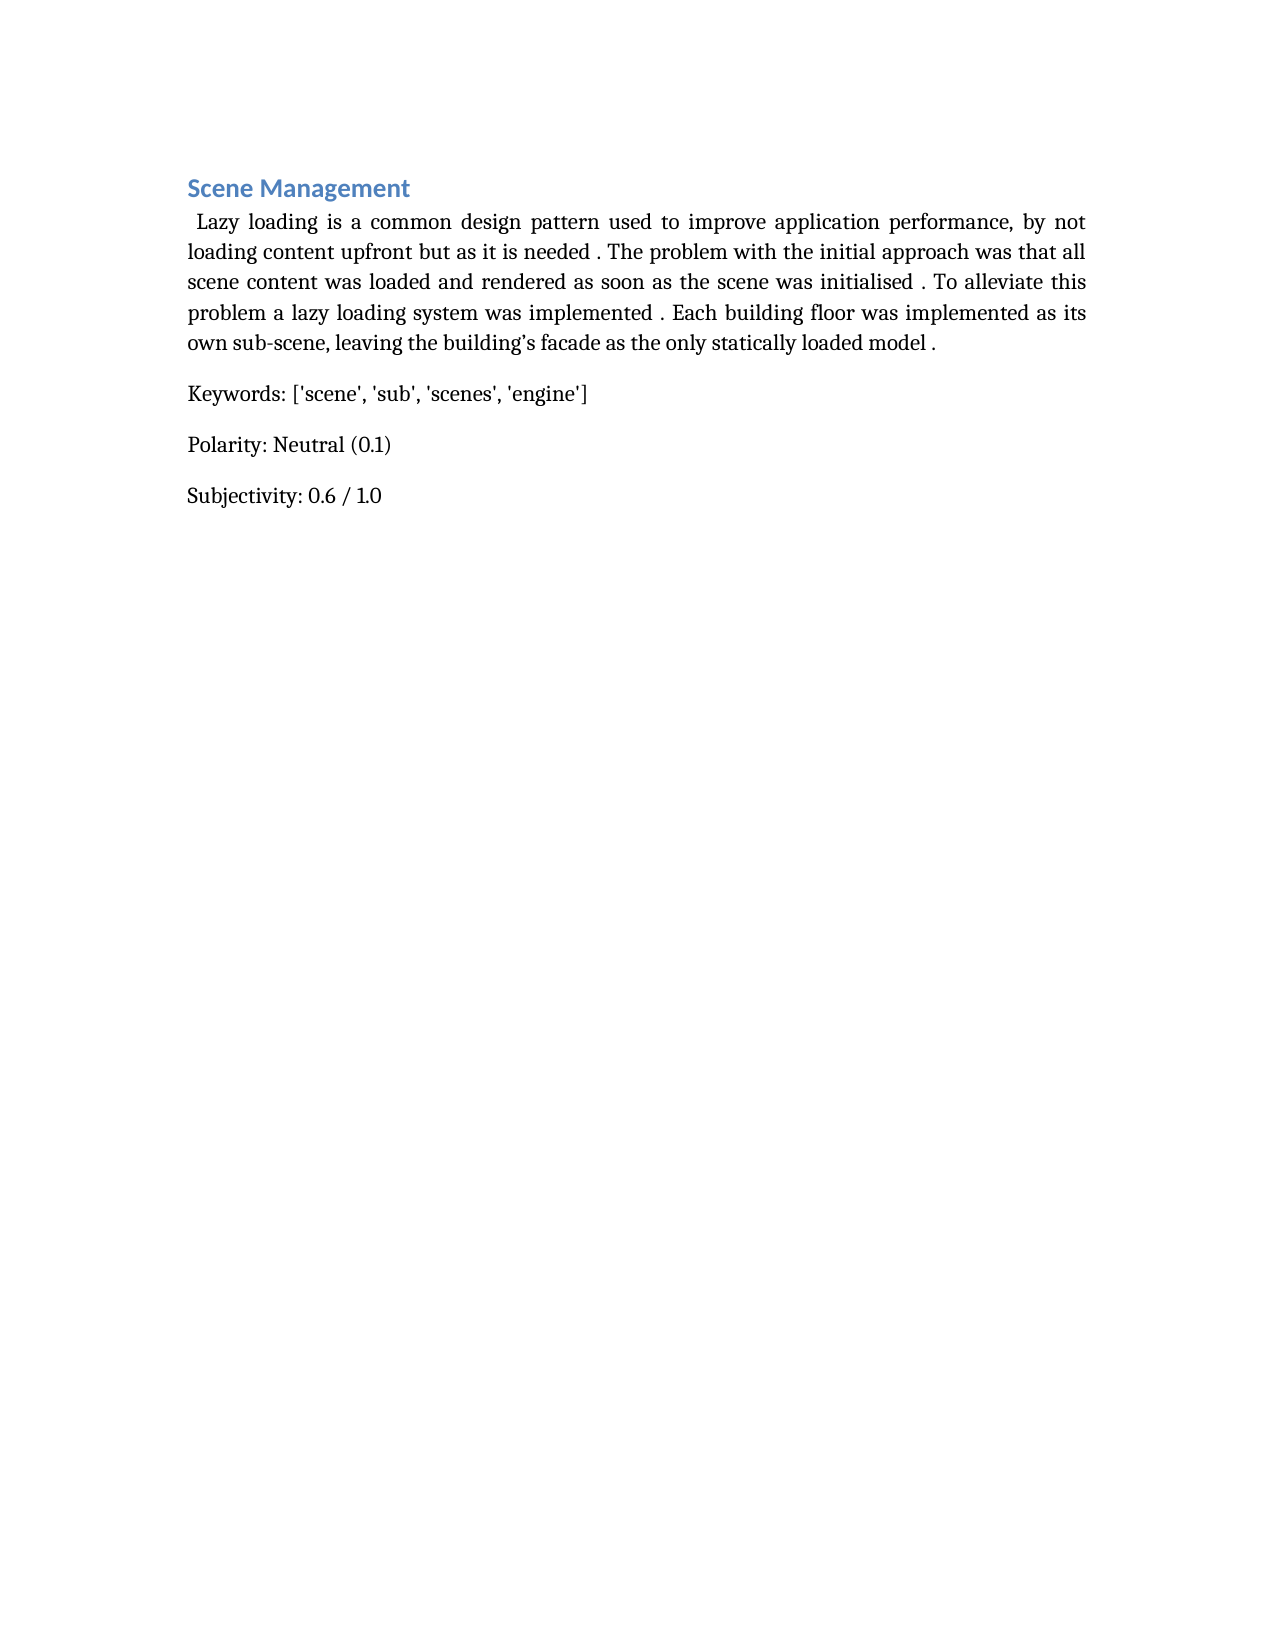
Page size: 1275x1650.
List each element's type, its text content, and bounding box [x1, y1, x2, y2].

text Lazy loading is a common design pattern used to improve application performance, by not loading content upfront but as it is needed . The problem with the initial approach was that all scene content was loaded and rendered as soon as the scene was initialised . To alleviate this problem a lazy loading system was implemented . Each building floor was implemented as its own sub-scene, leaving the building’s facade as the only statically loaded model . [187, 209, 1087, 356]
text Polarity: Neutral (0.1) [187, 432, 1087, 458]
text Keywords: ['scene', 'sub', 'scenes', 'engine'] [187, 381, 1087, 407]
text Subjectivity: 0.6 / 1.0 [187, 483, 1087, 509]
subtitle Scene Management [187, 171, 1087, 204]
